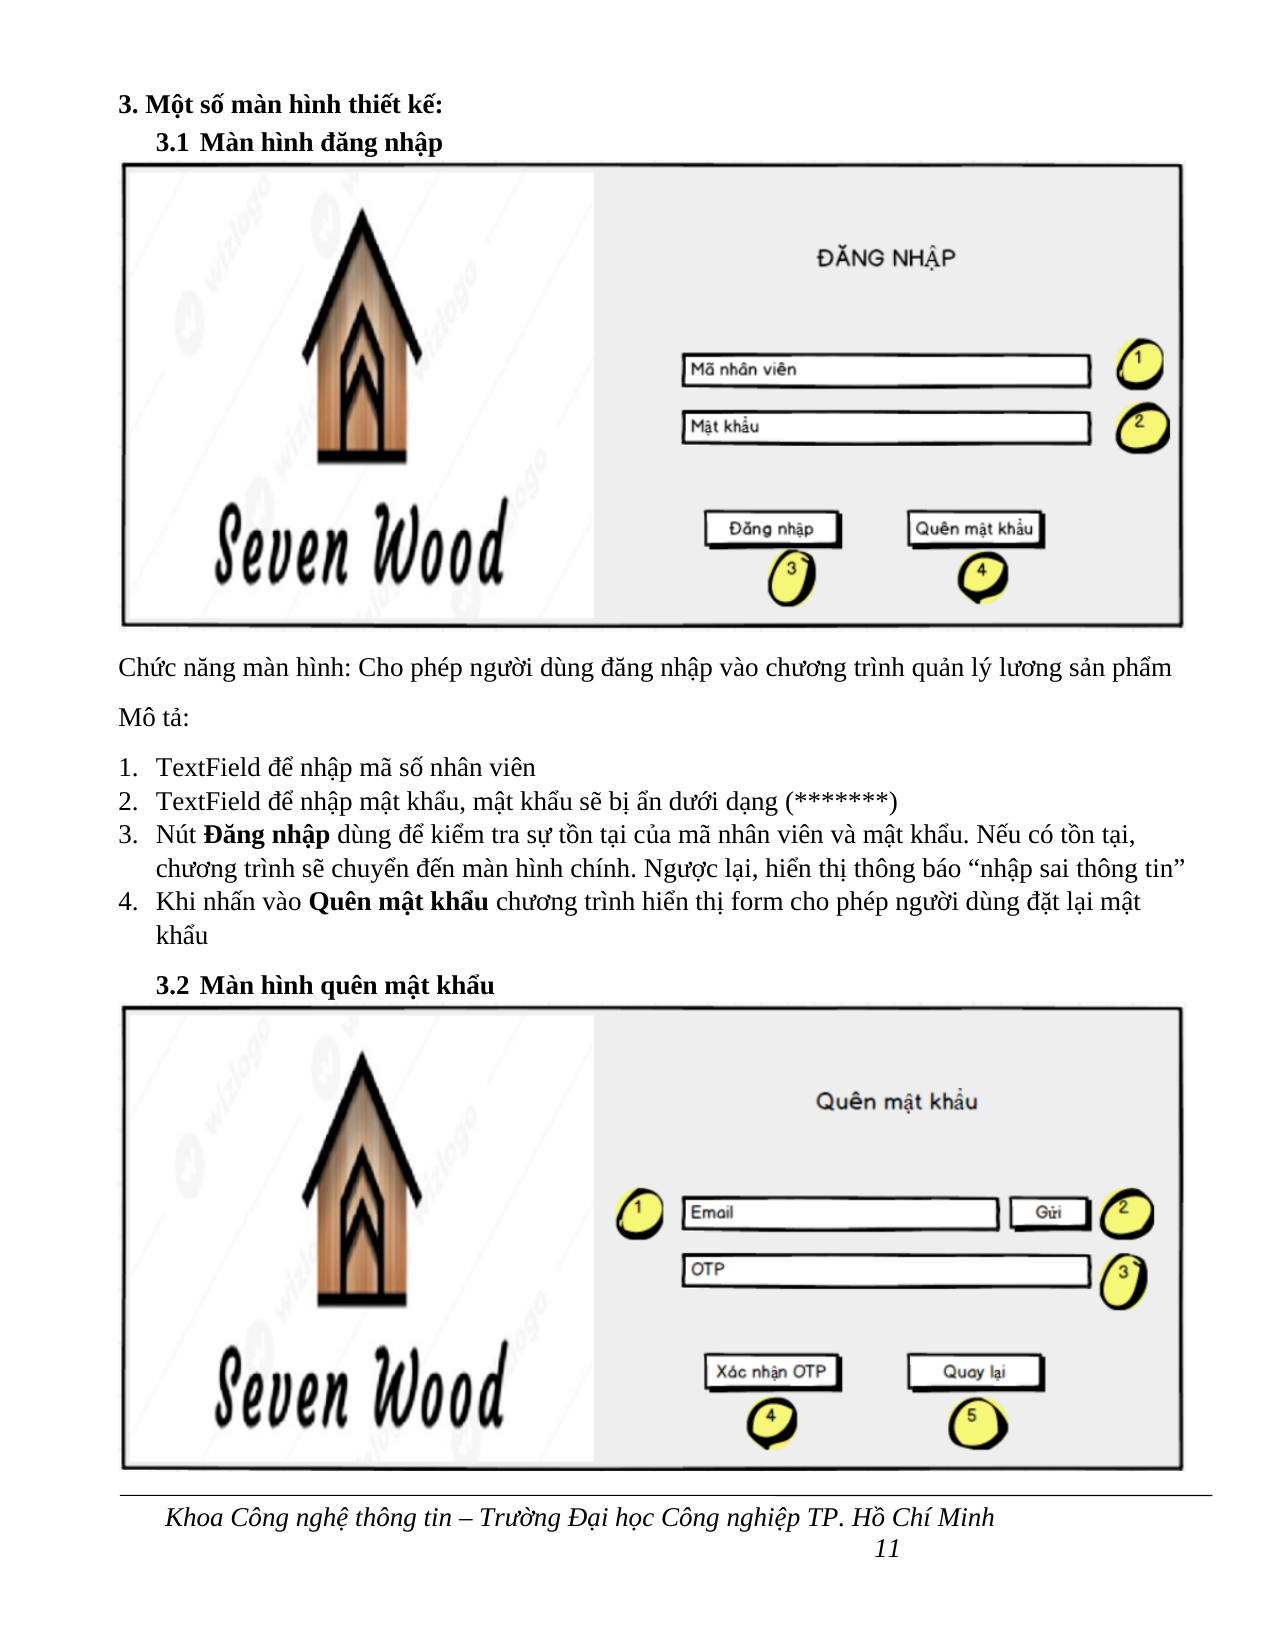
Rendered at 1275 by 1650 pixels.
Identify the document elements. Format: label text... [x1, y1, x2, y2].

list TextField để nhập mật khẩu, mật khẩu sẽ bị ẩn dưới dạng (*******) [118, 785, 1186, 816]
list Khi nhấn vào Quên mật khẩu chương trình hiển thị form cho phép người dùng đặt lại mật khẩu [118, 885, 1186, 950]
list TextField để nhập mã số nhân viên [118, 751, 1186, 782]
subtitle Màn hình đăng nhập [156, 126, 1186, 157]
picture [118, 160, 1187, 632]
list Nút Đăng nhập dùng để kiểm tra sự tồn tại của mã nhân viên và mật khẩu. Nếu có tồn tại, chương trình sẽ chuyển đến màn hình chính. Ngược lại, hiển thị thông báo “nhập sai thông tin” [118, 818, 1186, 883]
subtitle Màn hình quên mật khẩu [156, 969, 1186, 1000]
picture [118, 1002, 1187, 1472]
subtitle 3. Một số màn hình thiết kế: [118, 89, 1186, 120]
text Mô tả: [118, 701, 1186, 732]
text Chức năng màn hình: Cho phép người dùng đăng nhập vào chương trình quản lý lương sản phẩm [118, 651, 1186, 682]
